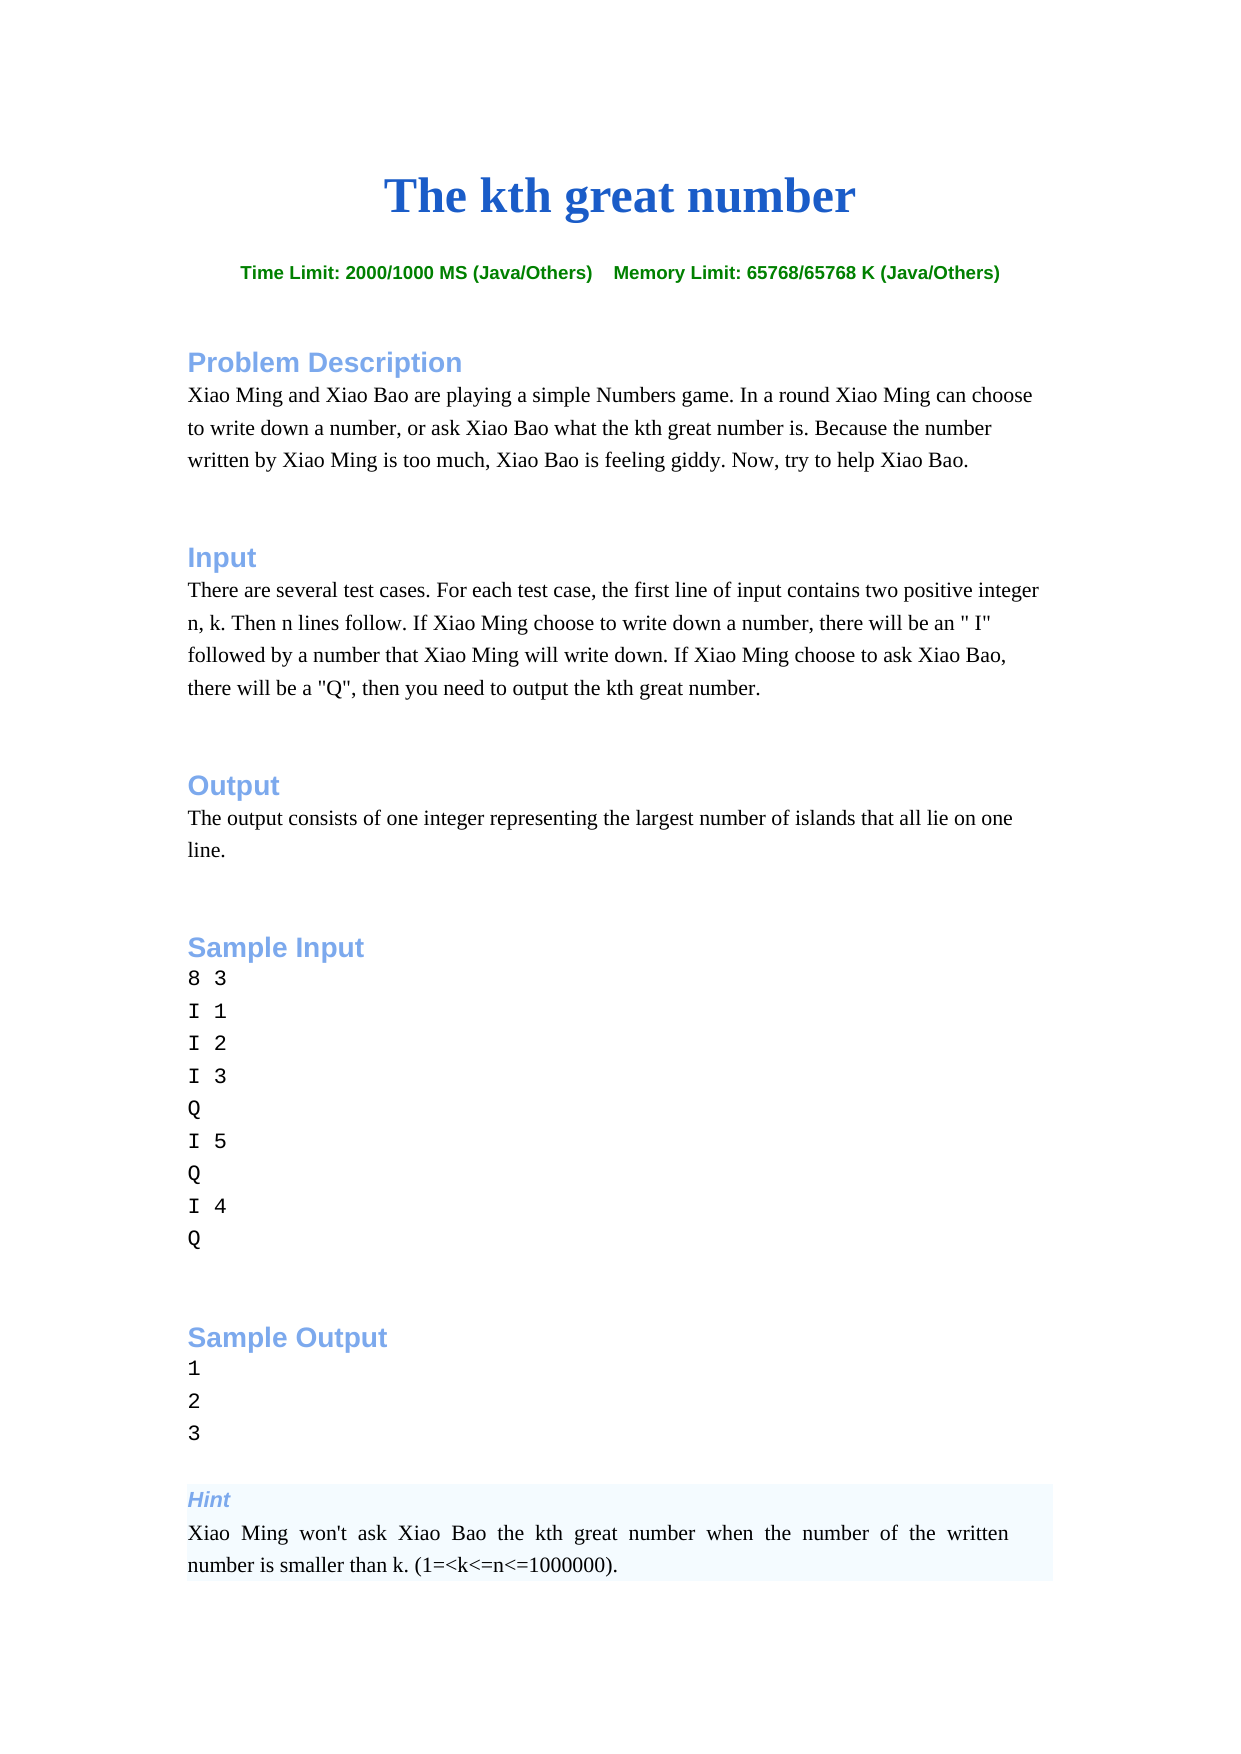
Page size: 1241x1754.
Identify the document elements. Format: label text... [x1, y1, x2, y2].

text 2 [187, 1386, 1053, 1419]
text Input [187, 541, 1053, 574]
text Hint [187, 1484, 1053, 1516]
text Output [187, 769, 1053, 801]
text I 1 [187, 996, 1053, 1029]
text I 4 [187, 1191, 1053, 1224]
text Time Limit: 2000/1000 MS (Java/Others) Memory Limit: 65768/65768 K (Java/Others) [187, 256, 1053, 321]
text Q [187, 1159, 1053, 1191]
text Xiao Ming won't ask Xiao Bao the kth great number when the number of the written number is smaller than k. (1=<k<=n<=1000000). [187, 1516, 1053, 1581]
text Q [187, 1094, 1053, 1126]
text 8 3 [187, 964, 1053, 996]
text Xiao Ming and Xiao Bao are playing a simple Numbers game. In a round Xiao Ming can choose to write down a number, or ask Xiao Bao what the kth great number is. Because the number written by Xiao Ming is too much, Xiao Bao is feeling giddy. Now, try to help Xiao Bao. [187, 379, 1053, 476]
text Sample Output [187, 1321, 1053, 1354]
text There are several test cases. For each test case, the first line of input contains two positive integer n, k. Then n lines follow. If Xiao Ming choose to write down a number, there will be an " I" followed by a number that Xiao Ming will write down. If Xiao Ming choose to ask Xiao Bao, there will be a "Q", then you need to output the kth great number. [187, 574, 1053, 704]
text 3 [187, 1419, 1053, 1451]
text I 5 [187, 1126, 1053, 1159]
text Sample Input [187, 931, 1053, 964]
text 1 [187, 1354, 1053, 1386]
text Q [187, 1224, 1053, 1256]
text Problem Description [187, 346, 1053, 379]
text The kth great number [187, 162, 1053, 227]
text The output consists of one integer representing the largest number of islands that all lie on one line. [187, 801, 1053, 866]
text I 2 [187, 1029, 1053, 1061]
text I 3 [187, 1061, 1053, 1094]
